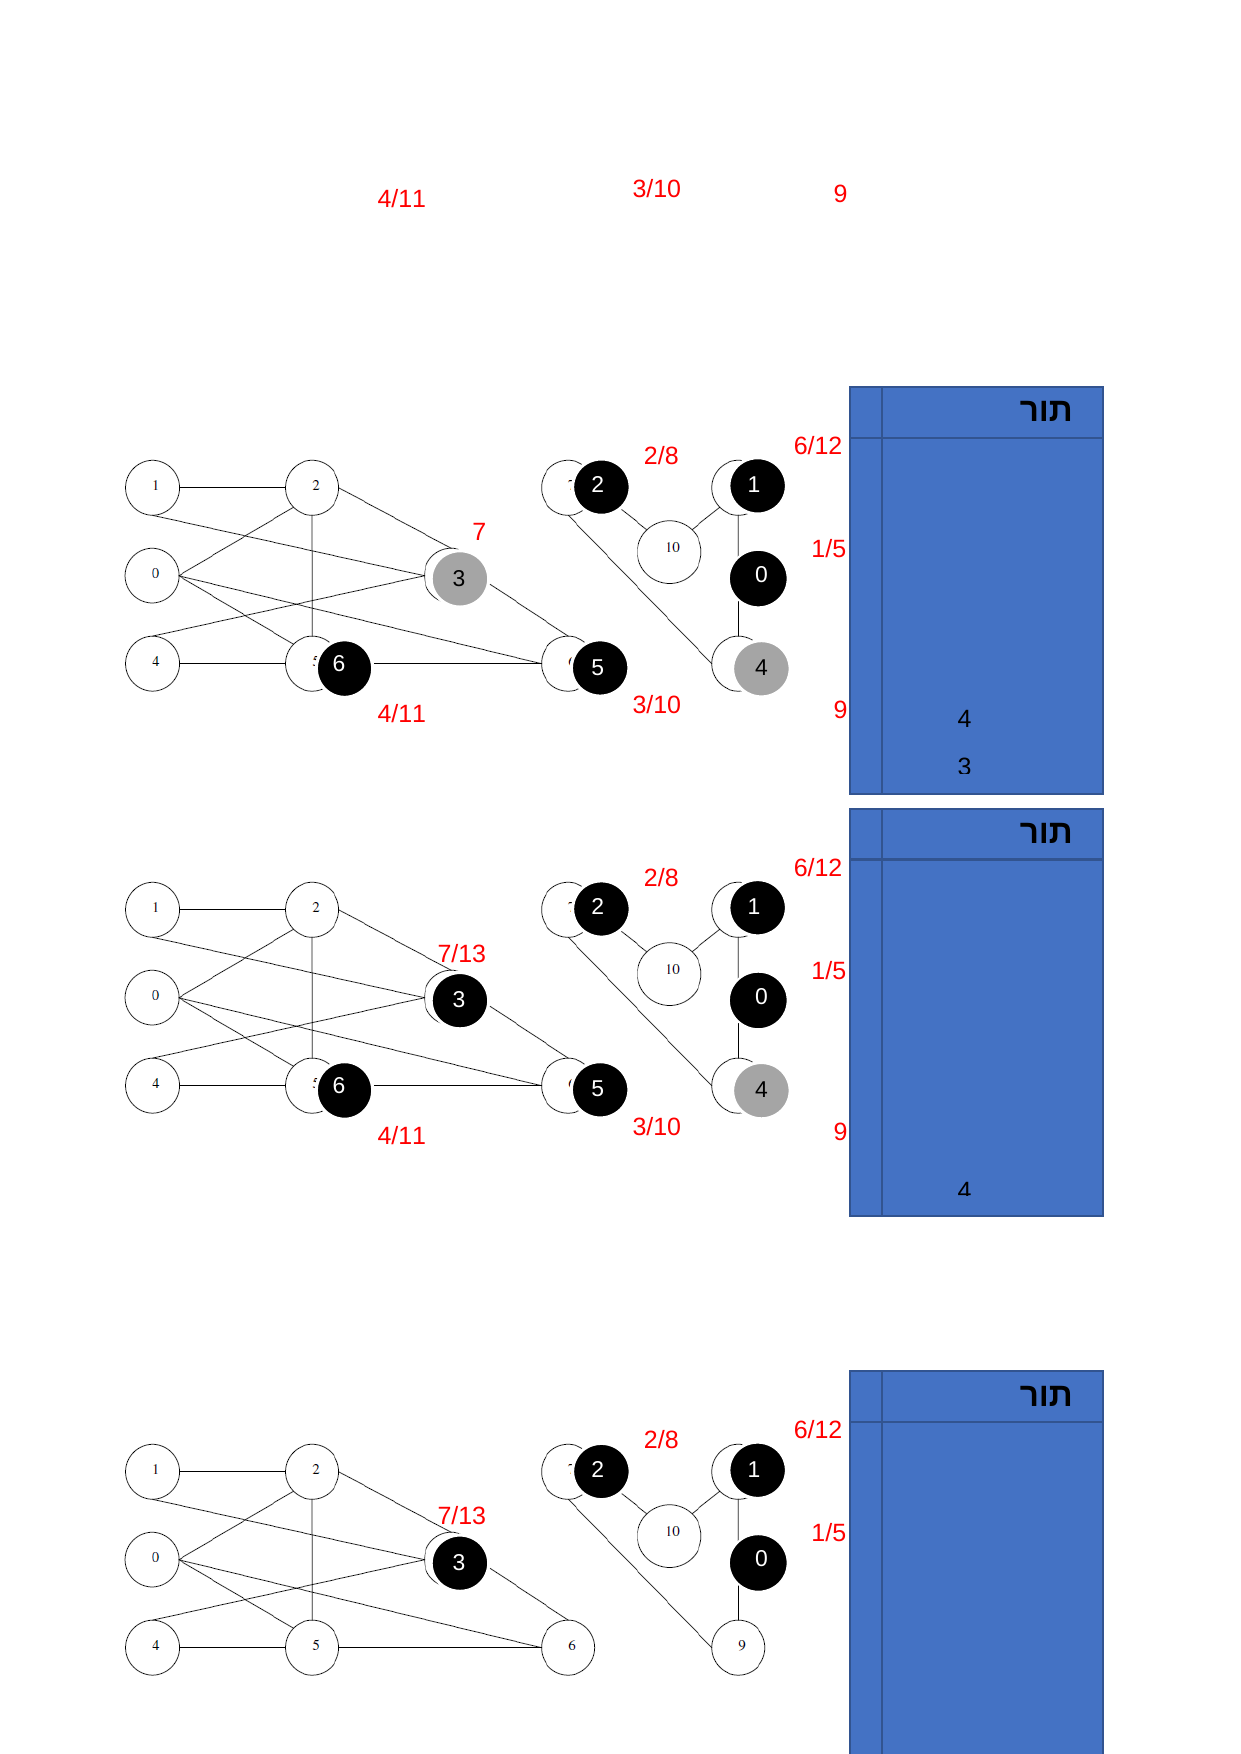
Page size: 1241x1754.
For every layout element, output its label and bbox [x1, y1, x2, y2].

picture [778, 1105, 789, 1117]
picture [122, 452, 789, 695]
picture [122, 874, 789, 1117]
picture [778, 684, 789, 695]
picture [667, 878, 674, 885]
picture [667, 1440, 674, 1447]
picture [667, 456, 674, 463]
picture [122, 1436, 789, 1679]
